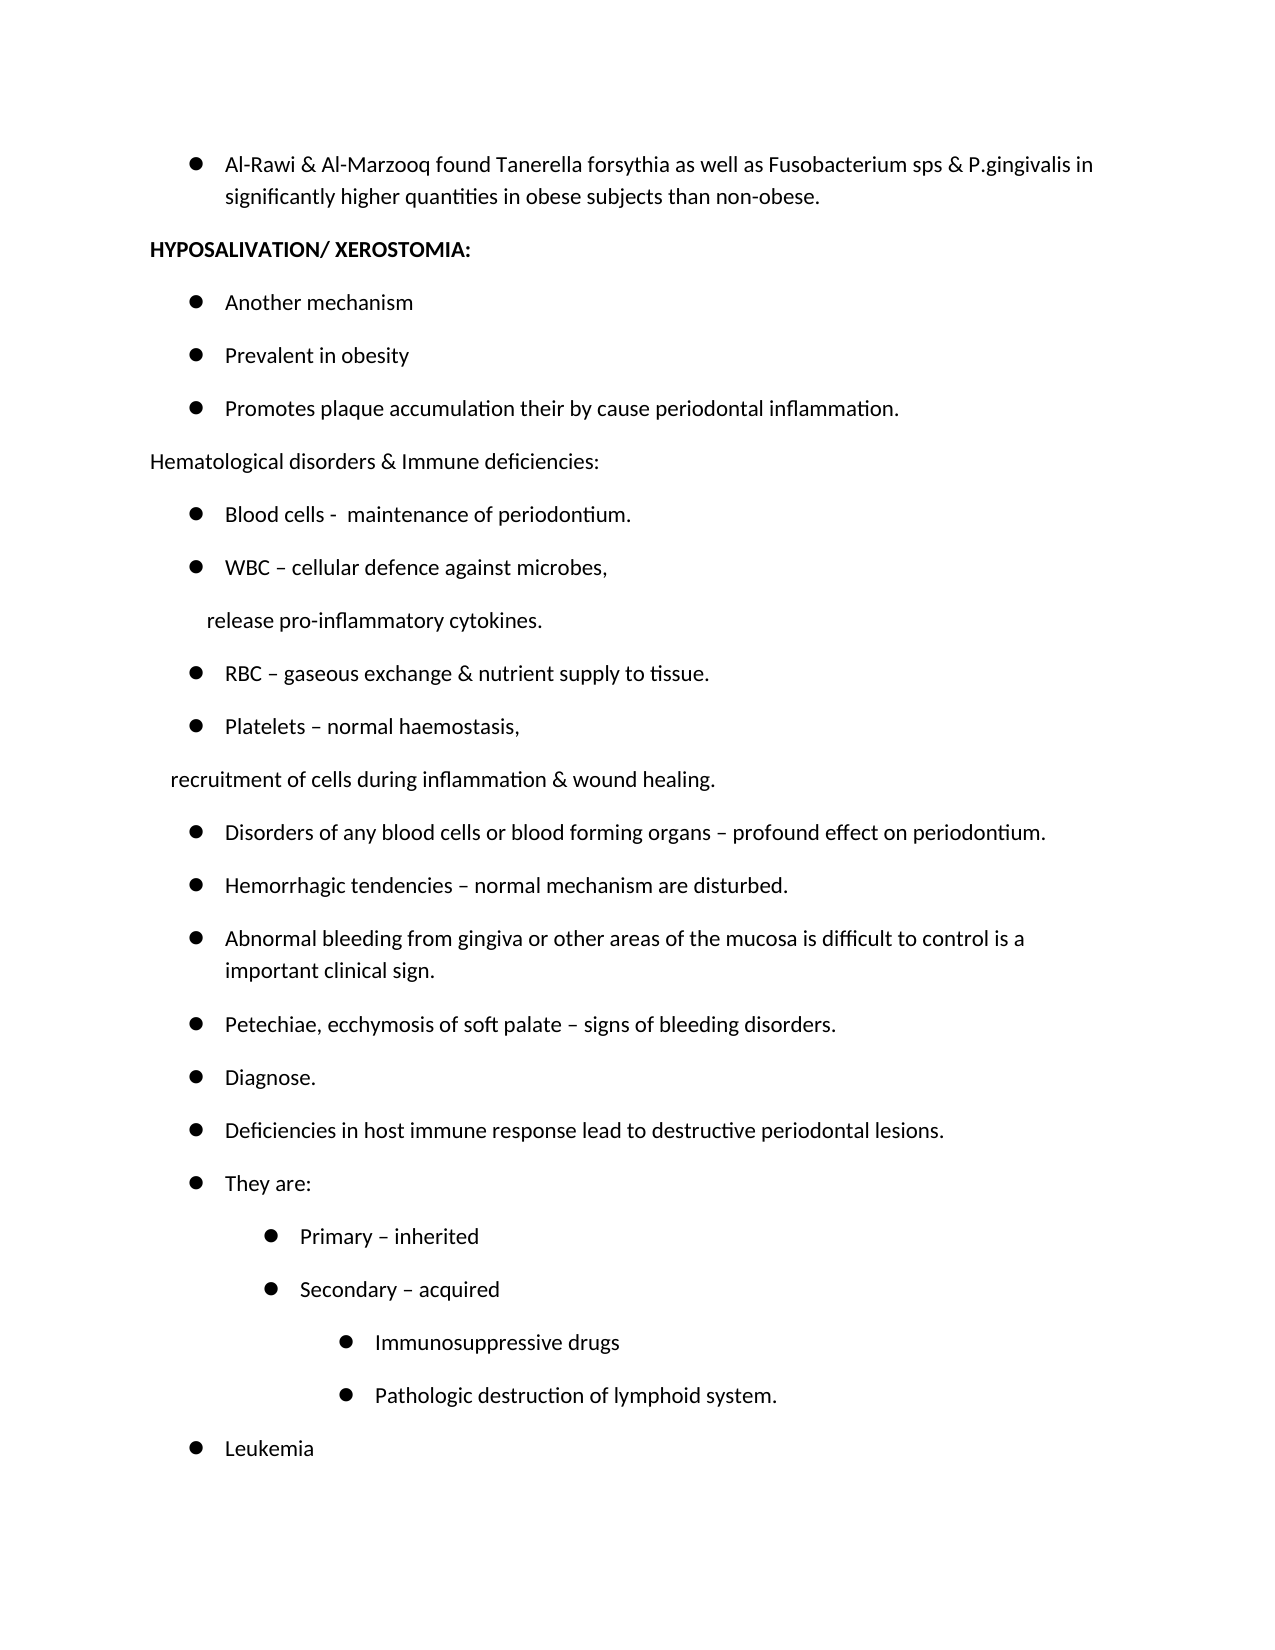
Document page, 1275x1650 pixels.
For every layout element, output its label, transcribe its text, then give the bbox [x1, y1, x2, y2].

list RBC – gaseous exchange & nutrient supply to tissue. [187, 659, 1125, 687]
list Al-Rawi & Al-Marzooq found Tanerella forsythia as well as Fusobacterium sps & P.gingivalis in significantly higher quantities in obese subjects than non-obese. [187, 150, 1125, 210]
list WBC – cellular defence against microbes, [187, 553, 1125, 581]
list Platelets – normal haemostasis, [187, 712, 1125, 740]
list Deficiencies in host immune response lead to destructive periodontal lesions. [187, 1116, 1125, 1144]
list Secondary – acquired [262, 1275, 1125, 1303]
list Another mechanism [187, 288, 1125, 316]
list Diagnose. [187, 1063, 1125, 1091]
list Abnormal bleeding from gingiva or other areas of the mucosa is difficult to control is a important clinical sign. [187, 924, 1125, 985]
list They are: [187, 1169, 1125, 1197]
text recruitment of cells during inflammation & wound healing. [150, 765, 1125, 793]
list Blood cells - maintenance of periodontium. [187, 500, 1125, 528]
text Hematological disorders & Immune deficiencies: [150, 447, 1125, 475]
list Hemorrhagic tendencies – normal mechanism are disturbed. [187, 871, 1125, 899]
list Promotes plaque accumulation their by cause periodontal inflammation. [187, 394, 1125, 422]
list Primary – inherited [262, 1222, 1125, 1250]
list Disorders of any blood cells or blood forming organs – profound effect on periodontium. [187, 818, 1125, 846]
text release pro-inflammatory cytokines. [150, 606, 1125, 634]
list Pathologic destruction of lymphoid system. [337, 1381, 1125, 1409]
list Leukemia [187, 1434, 1125, 1462]
list Petechiae, ecchymosis of soft palate – signs of bleeding disorders. [187, 1010, 1125, 1038]
text HYPOSALIVATION/ XEROSTOMIA: [150, 235, 1125, 263]
list Prevalent in obesity [187, 341, 1125, 369]
list Immunosuppressive drugs [337, 1328, 1125, 1356]
